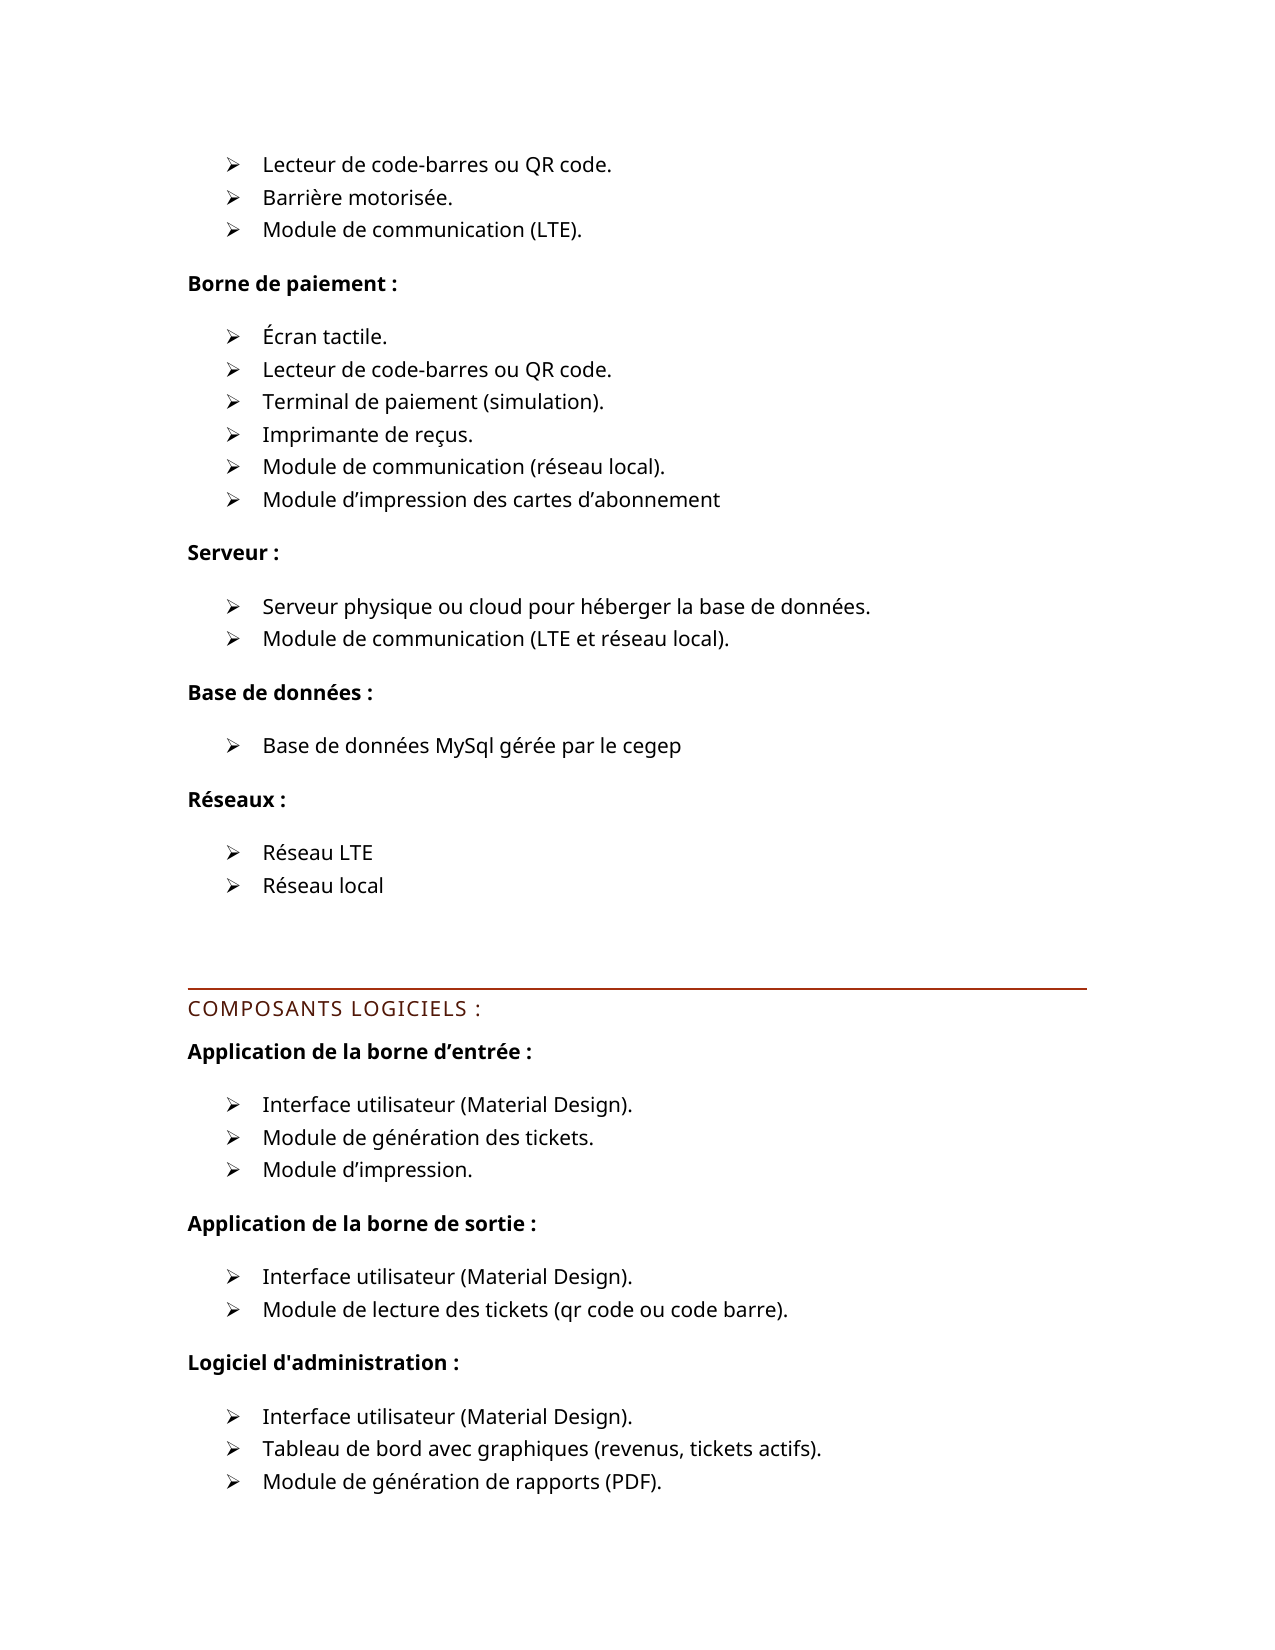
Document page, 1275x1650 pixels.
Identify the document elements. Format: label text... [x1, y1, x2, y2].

text Réseaux : [187, 785, 1087, 813]
list Lecteur de code-barres ou QR code. [225, 355, 1087, 383]
list Réseau local [225, 871, 1087, 899]
list Module d’impression. [225, 1156, 1087, 1184]
list Module de communication (LTE). [225, 215, 1087, 244]
subtitle Composants logiciels : [187, 989, 1087, 1022]
text Serveur : [187, 538, 1087, 567]
list Imprimante de reçus. [225, 420, 1087, 448]
text Application de la borne de sortie : [187, 1209, 1087, 1237]
text Application de la borne d’entrée : [187, 1037, 1087, 1065]
list Serveur physique ou cloud pour héberger la base de données. [225, 592, 1087, 620]
list Terminal de paiement (simulation). [225, 387, 1087, 416]
list Barrière motorisée. [225, 183, 1087, 211]
text Borne de paiement : [187, 269, 1087, 297]
list Module de génération de rapports (PDF). [225, 1467, 1087, 1496]
list Tableau de bord avec graphiques (revenus, tickets actifs). [225, 1434, 1087, 1463]
list Réseau LTE [225, 838, 1087, 867]
list Module de communication (LTE et réseau local). [225, 624, 1087, 653]
list Lecteur de code-barres ou QR code. [225, 150, 1087, 178]
list Interface utilisateur (Material Design). [225, 1090, 1087, 1119]
list Interface utilisateur (Material Design). [225, 1262, 1087, 1291]
text Logiciel d'administration : [187, 1348, 1087, 1377]
text Base de données : [187, 678, 1087, 706]
list Interface utilisateur (Material Design). [225, 1402, 1087, 1430]
list Module de communication (réseau local). [225, 452, 1087, 481]
list Module de lecture des tickets (qr code ou code barre). [225, 1295, 1087, 1323]
list Module d’impression des cartes d’abonnement [225, 485, 1087, 513]
list Écran tactile. [225, 322, 1087, 351]
list Module de génération des tickets. [225, 1123, 1087, 1151]
list Base de données MySql gérée par le cegep [225, 731, 1087, 760]
